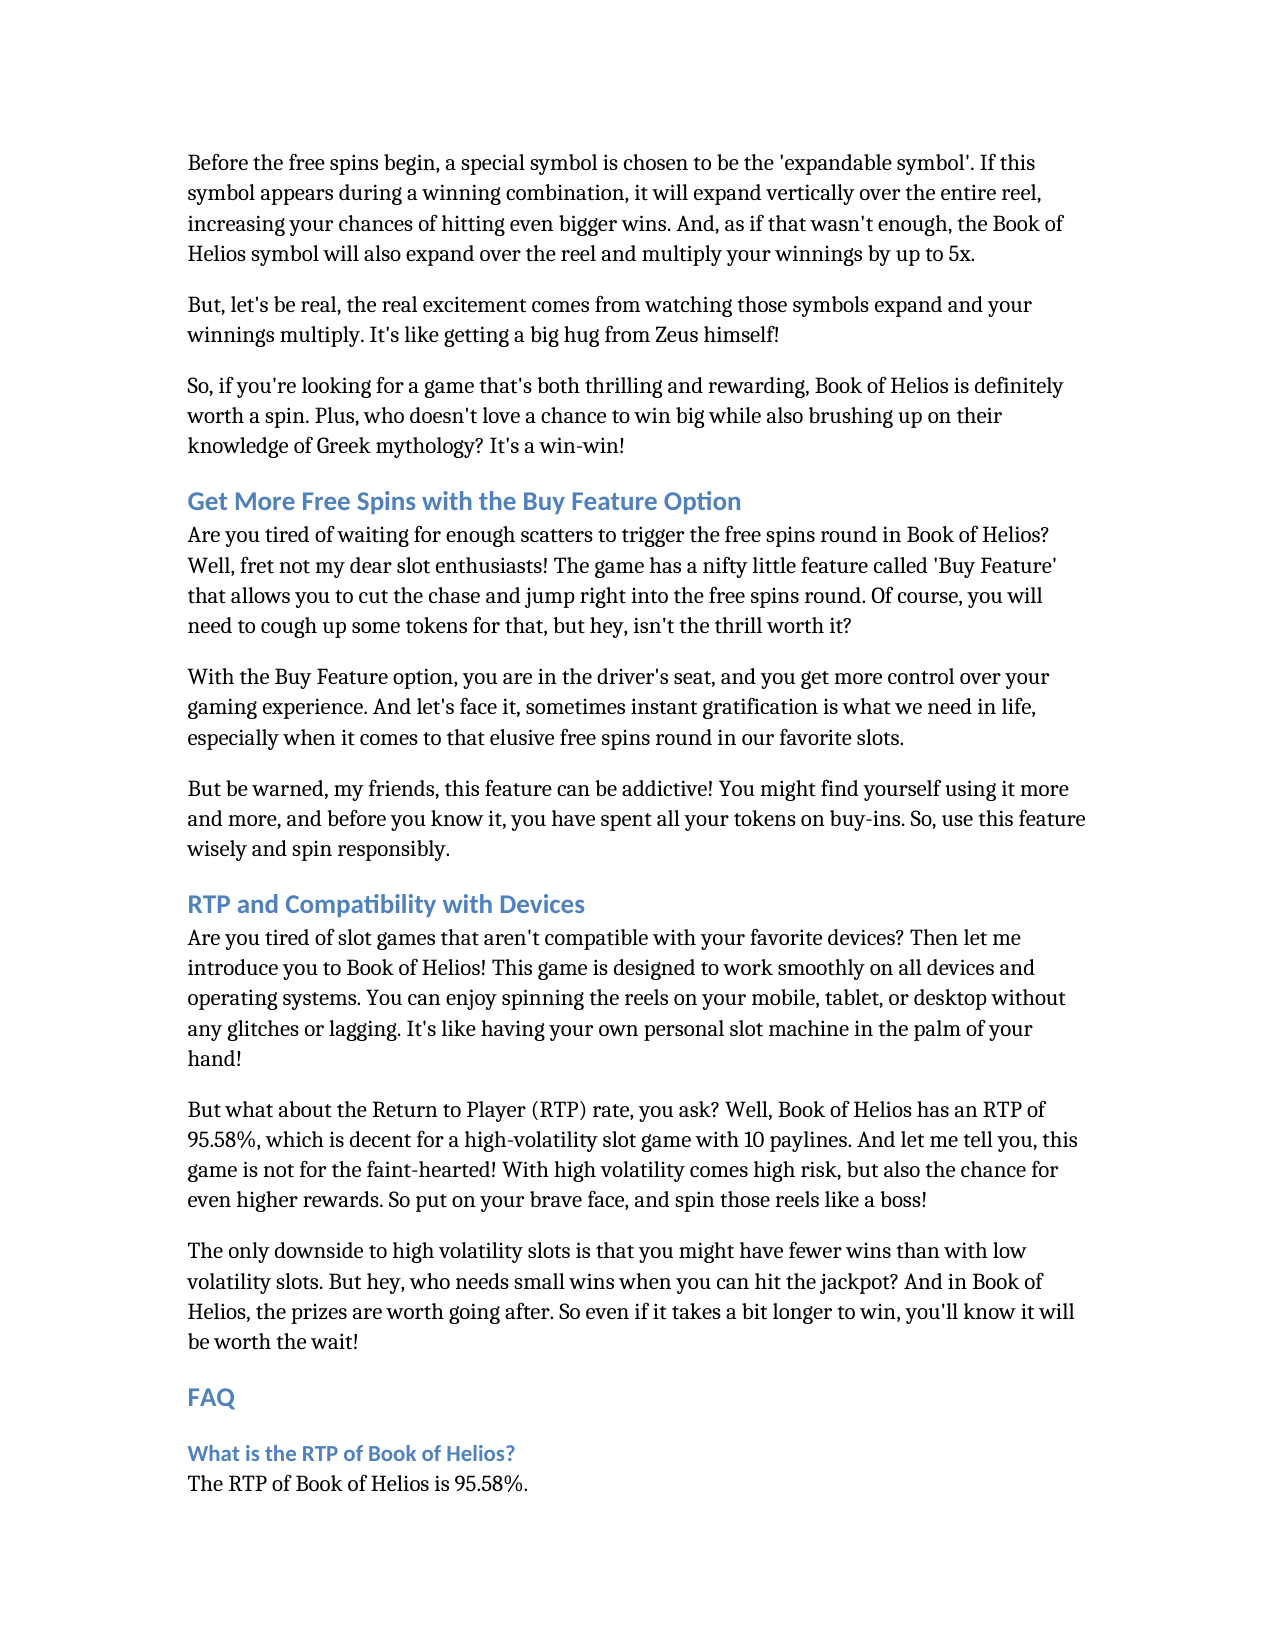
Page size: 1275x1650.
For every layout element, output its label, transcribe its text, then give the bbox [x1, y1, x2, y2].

subtitle What is the RTP of Book of Helios? [187, 1439, 1087, 1467]
text But what about the Return to Player (RTP) rate, you ask? Well, Book of Helios has an RTP of 95.58%, which is decent for a high-volatility slot game with 10 paylines. And let me tell you, this game is not for the faint-hearted! With high volatility comes high risk, but also the chance for even higher rewards. So put on your brave face, and spin those reels like a boss! [187, 1097, 1087, 1214]
text The RTP of Book of Helios is 95.58%. [187, 1471, 1087, 1497]
text Are you tired of waiting for enough scatters to trigger the free spins round in Book of Helios? Well, fret not my dear slot enthusiasts! The game has a nifty little feature called 'Buy Feature' that allows you to cut the chase and jump right into the free spins round. Of course, you will need to cough up some tokens for that, but hey, isn't the thrill worth it? [187, 522, 1087, 639]
subtitle Get More Free Spins with the Buy Feature Option [187, 484, 1087, 517]
subtitle FAQ [187, 1380, 1087, 1413]
subtitle RTP and Compatibility with Devices [187, 887, 1087, 920]
text The only downside to high volatility slots is that you might have fewer wins than with low volatility slots. But hey, who needs small wins when you can hit the jackpot? And in Book of Helios, the prizes are worth going after. So even if it takes a bit longer to win, you'll know it will be worth the wait! [187, 1238, 1087, 1355]
text So, if you're looking for a game that's both thrilling and rewarding, Book of Helios is definitely worth a spin. Plus, who doesn't love a chance to win big while also brushing up on their knowledge of Greek mythology? It's a win-win! [187, 373, 1087, 460]
text But be warned, my friends, this feature can be addictive! You might find yourself using it more and more, and before you know it, you have spent all your tokens on buy-ins. So, use this feature wisely and spin responsibly. [187, 775, 1087, 862]
text With the Buy Feature option, you are in the driver's seat, and you get more control over your gaming experience. And let's face it, sometimes instant gratification is what we need in life, especially when it comes to that elusive free spins round in our favorite slots. [187, 664, 1087, 751]
text But, let's be real, the real excitement comes from watching those symbols expand and your winnings multiply. It's like getting a big hug from Zeus himself! [187, 292, 1087, 348]
text Are you tired of slot games that aren't compatible with your favorite devices? Then let me introduce you to Book of Helios! This game is designed to work smoothly on all devices and operating systems. You can enjoy spinning the reels on your mobile, tablet, or desktop without any glitches or lagging. It's like having your own personal slot machine in the palm of your hand! [187, 925, 1087, 1072]
